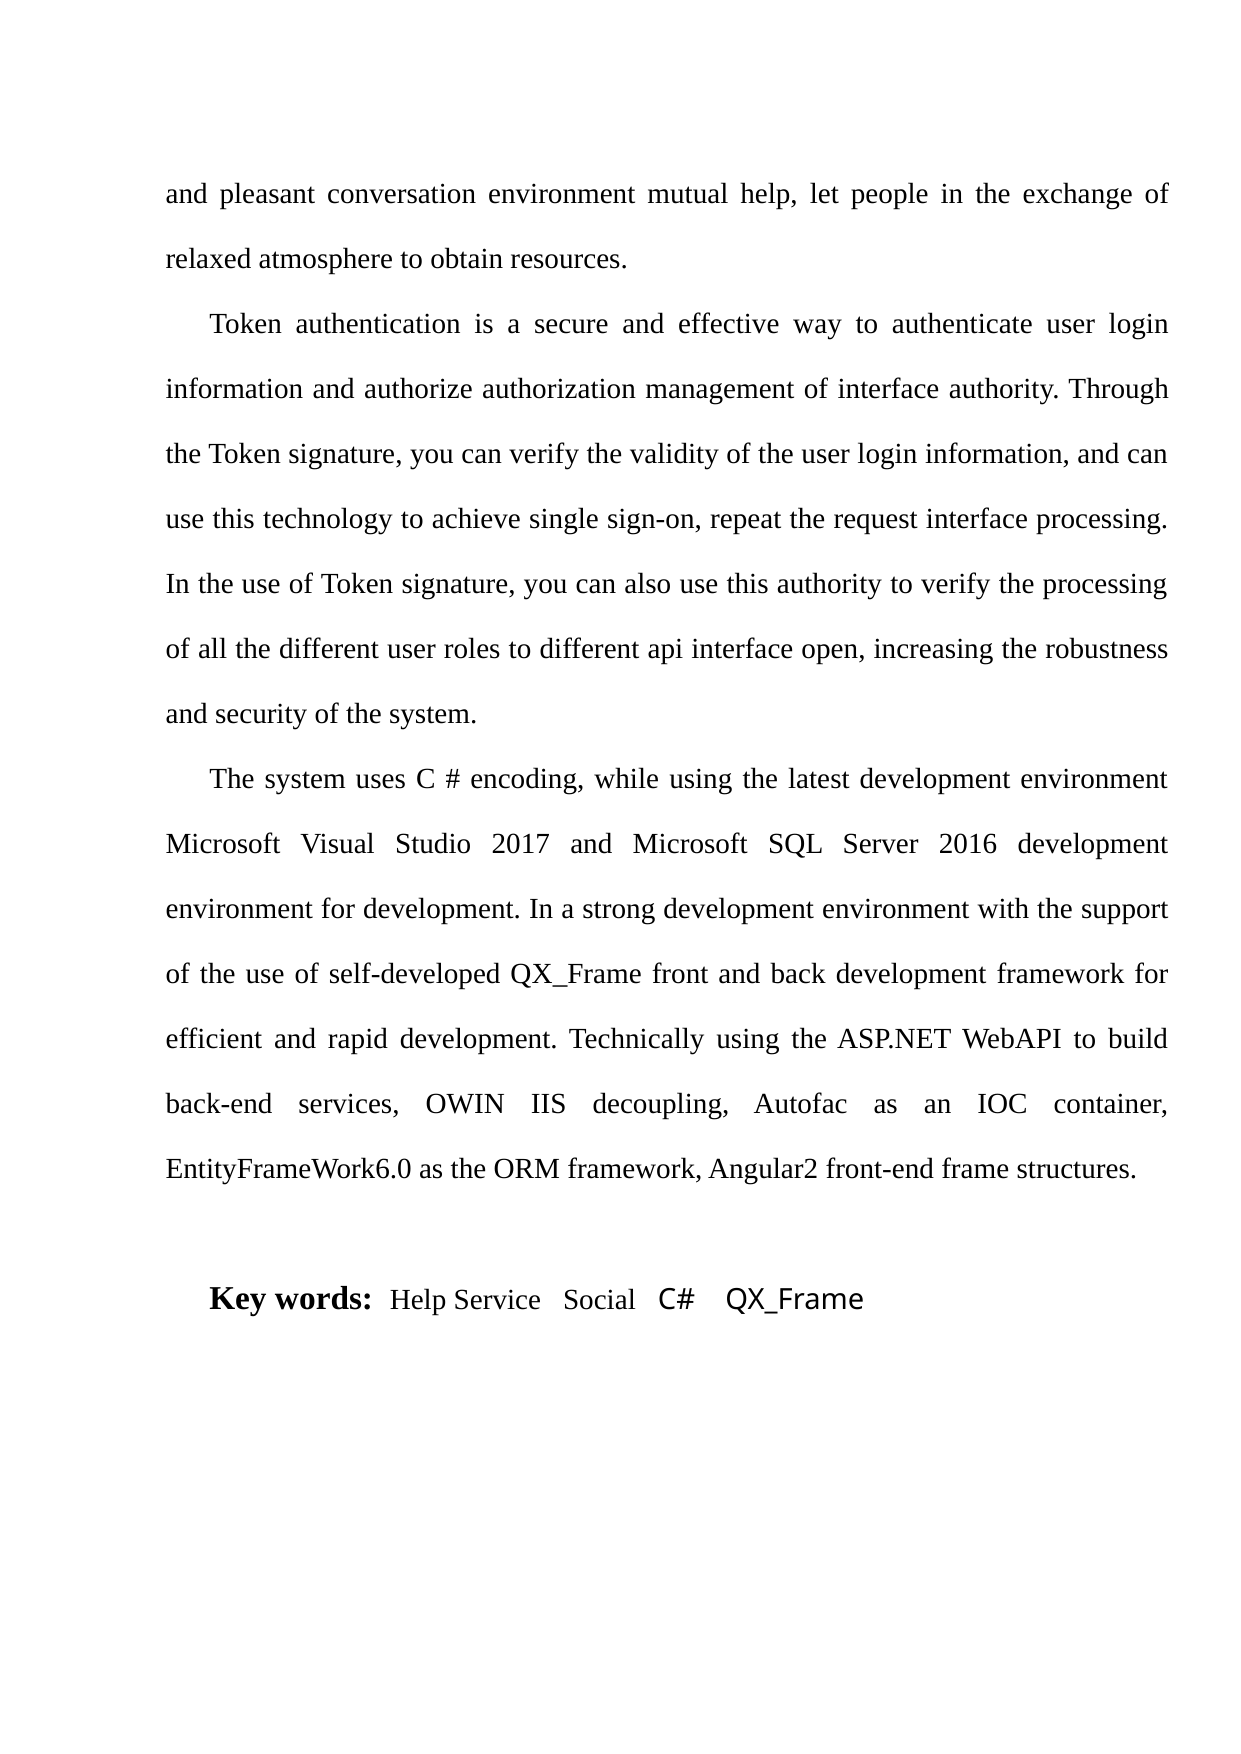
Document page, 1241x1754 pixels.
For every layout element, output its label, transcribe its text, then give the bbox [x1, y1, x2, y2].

text Token authentication is a secure and effective way to authenticate user login information and authorize authorization management of interface authority. Through the Token signature, you can verify the validity of the user login information, and can use this technology to achieve single sign-on, repeat the request interface processing. In the use of Token signature, you can also use this authority to verify the processing of all the different user roles to different api interface open, increasing the robustness and security of the system. [165, 290, 1169, 745]
text The system uses C # encoding, while using the latest development environment Microsoft Visual Studio 2017 and Microsoft SQL Server 2016 development environment for development. In a strong development environment with the support of the use of self-developed QX_Frame front and back development framework for efficient and rapid development. Technically using the ASP.NET WebAPI to build back-end services, OWIN IIS decoupling, Autofac as an IOC container, EntityFrameWork6.0 as the ORM framework, Angular2 front-end frame structures. [165, 745, 1169, 1200]
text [165, 160, 1169, 290]
text Key words: Help Service Social C# QX_Frame [165, 1265, 1169, 1330]
